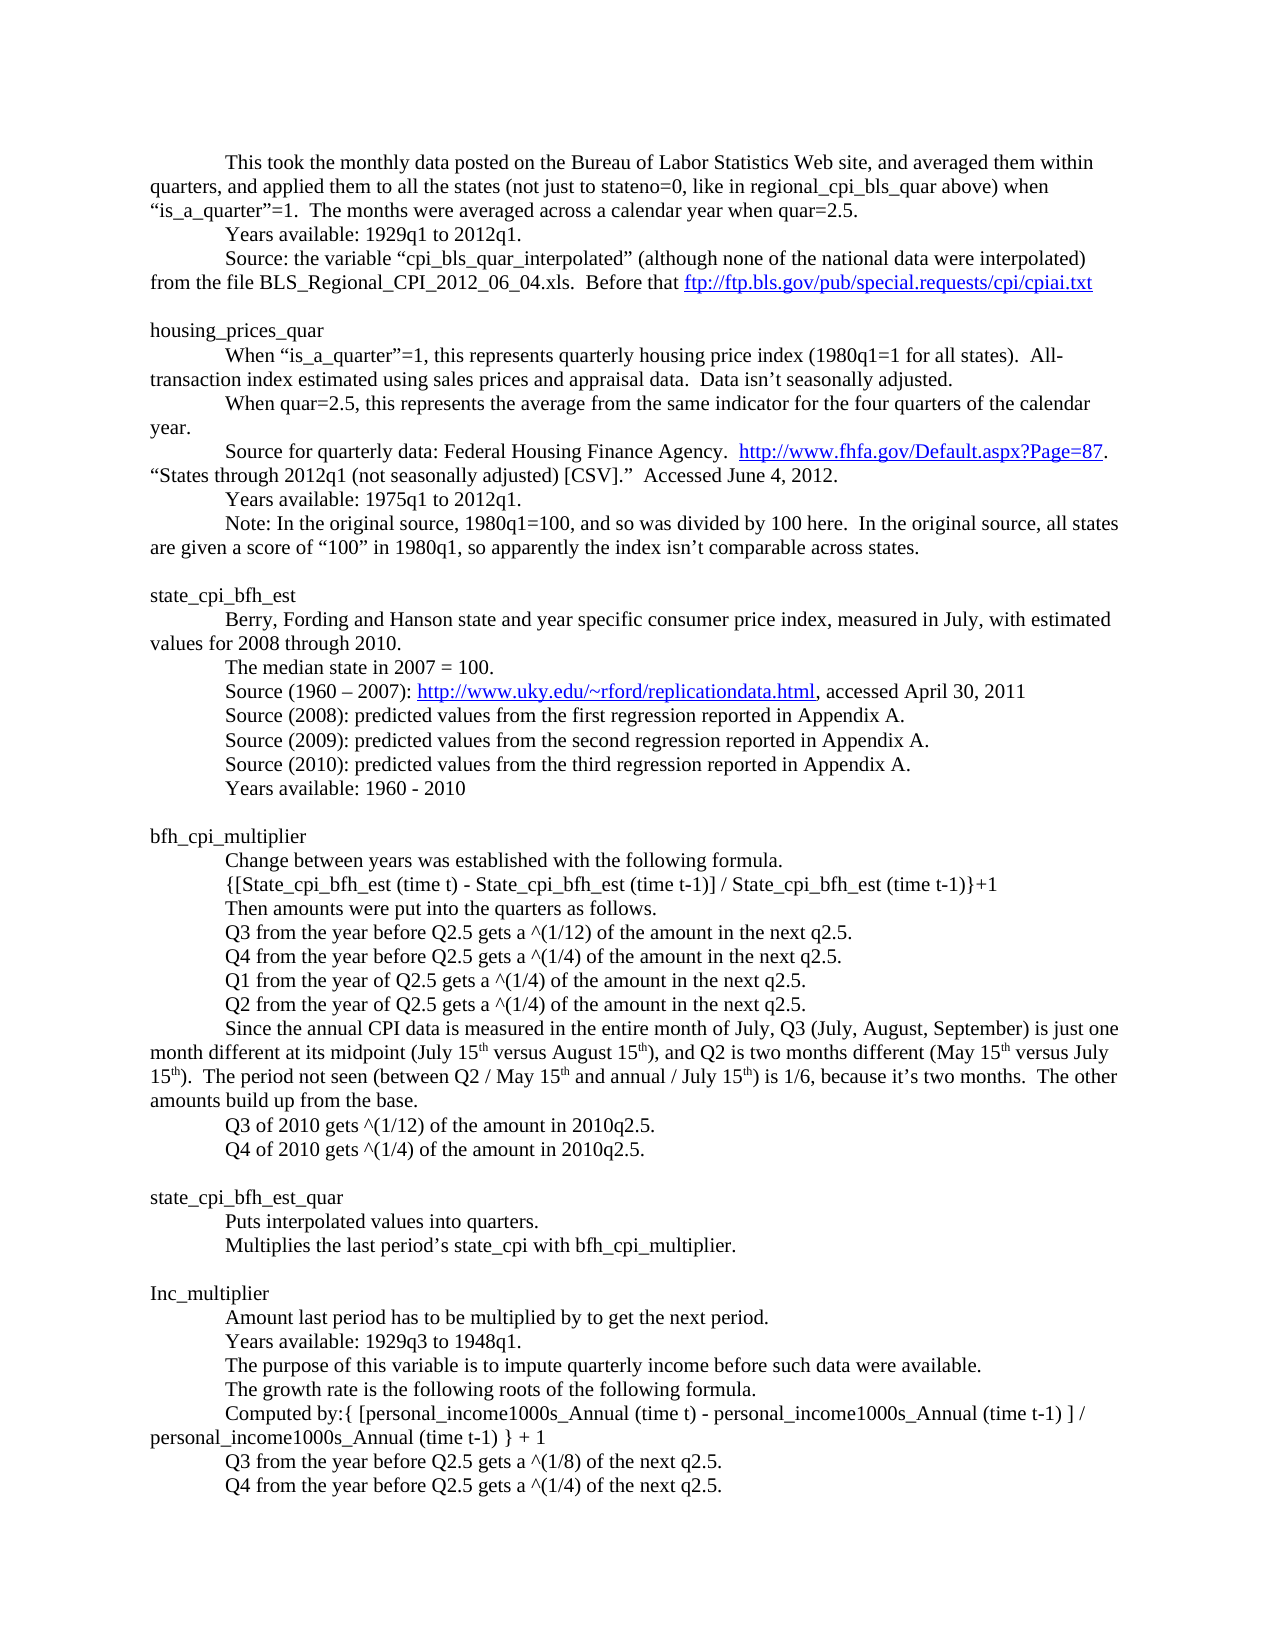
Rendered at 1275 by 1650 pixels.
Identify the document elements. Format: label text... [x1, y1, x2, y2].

text Since the annual CPI data is measured in the entire month of July, Q3 (July, August, September) is just one month different at its midpoint (July 15th versus August 15th), and Q2 is two months different (May 15th versus July 15th). The period not seen (between Q2 / May 15th and annual / July 15th) is 1/6, because it’s two months. The other amounts build up from the base. [150, 1016, 1125, 1112]
text Source (2009): predicted values from the second regression reported in Appendix A. [150, 727, 1125, 752]
text Years available: 1929q3 to 1948q1. [150, 1329, 1125, 1353]
text This took the monthly data posted on the Bureau of Labor Statistics Web site, and averaged them within quarters, and applied them to all the states (not just to stateno=0, like in regional_cpi_bls_quar above) when “is_a_quarter”=1. The months were averaged across a calendar year when quar=2.5. [150, 150, 1125, 222]
text Computed by:{ [personal_income1000s_Annual (time t) - personal_income1000s_Annual (time t-1) ] / personal_income1000s_Annual (time t-1) } + 1 [150, 1401, 1125, 1449]
text When “is_a_quarter”=1, this represents quarterly housing price index (1980q1=1 for all states). All-transaction index estimated using sales prices and appraisal data. Data isn’t seasonally adjusted. [150, 342, 1125, 391]
text Source for quarterly data: Federal Housing Finance Agency. http://www.fhfa.gov/Default.aspx?Page=87. “States through 2012q1 (not seasonally adjusted) [CSV].” Accessed June 4, 2012. [150, 439, 1125, 487]
text Years available: 1960 - 2010 [150, 776, 1125, 800]
text Q4 from the year before Q2.5 gets a ^(1/4) of the amount in the next q2.5. [150, 944, 1125, 968]
text state_cpi_bfh_est_quar [150, 1185, 1125, 1209]
text Berry, Fording and Hanson state and year specific consumer price index, measured in July, with estimated values for 2008 through 2010. [150, 607, 1125, 655]
text Q3 from the year before Q2.5 gets a ^(1/8) of the next q2.5. [150, 1449, 1125, 1473]
text Q2 from the year of Q2.5 gets a ^(1/4) of the amount in the next q2.5. [150, 992, 1125, 1016]
text Q1 from the year of Q2.5 gets a ^(1/4) of the amount in the next q2.5. [150, 968, 1125, 992]
text The purpose of this variable is to impute quarterly income before such data were available. [150, 1353, 1125, 1377]
text When quar=2.5, this represents the average from the same indicator for the four quarters of the calendar year. [150, 391, 1125, 439]
text Inc_multiplier [150, 1281, 1125, 1305]
text Amount last period has to be multiplied by to get the next period. [150, 1305, 1125, 1329]
text Source: the variable “cpi_bls_quar_interpolated” (although none of the national data were interpolated) from the file BLS_Regional_CPI_2012_06_04.xls. Before that ftp://ftp.bls.gov/pub/special.requests/cpi/cpiai.txt [150, 246, 1125, 294]
text bfh_cpi_multiplier [150, 824, 1125, 848]
text Years available: 1975q1 to 2012q1. [150, 487, 1125, 511]
text Source (1960 – 2007): http://www.uky.edu/~rford/replicationdata.html, accessed April 30, 2011 [150, 679, 1125, 703]
text Q4 from the year before Q2.5 gets a ^(1/4) of the next q2.5. [150, 1473, 1125, 1497]
text Q4 of 2010 gets ^(1/4) of the amount in 2010q2.5. [150, 1137, 1125, 1161]
text The growth rate is the following roots of the following formula. [150, 1377, 1125, 1401]
text Multiplies the last period’s state_cpi with bfh_cpi_multiplier. [150, 1233, 1125, 1257]
text state_cpi_bfh_est [150, 583, 1125, 607]
text Source (2008): predicted values from the first regression reported in Appendix A. [150, 703, 1125, 727]
text {[State_cpi_bfh_est (time t) - State_cpi_bfh_est (time t-1)] / State_cpi_bfh_est (time t-1)}+1 [150, 872, 1125, 896]
text housing_prices_quar [150, 318, 1125, 342]
text Q3 of 2010 gets ^(1/12) of the amount in 2010q2.5. [150, 1112, 1125, 1137]
text Puts interpolated values into quarters. [150, 1209, 1125, 1233]
text Change between years was established with the following formula. [150, 848, 1125, 872]
text Note: In the original source, 1980q1=100, and so was divided by 100 here. In the original source, all states are given a score of “100” in 1980q1, so apparently the index isn’t comparable across states. [150, 511, 1125, 559]
text The median state in 2007 = 100. [150, 655, 1125, 679]
text Years available: 1929q1 to 2012q1. [150, 222, 1125, 246]
text Q3 from the year before Q2.5 gets a ^(1/12) of the amount in the next q2.5. [150, 920, 1125, 944]
text Source (2010): predicted values from the third regression reported in Appendix A. [150, 752, 1125, 776]
text Then amounts were put into the quarters as follows. [150, 896, 1125, 920]
